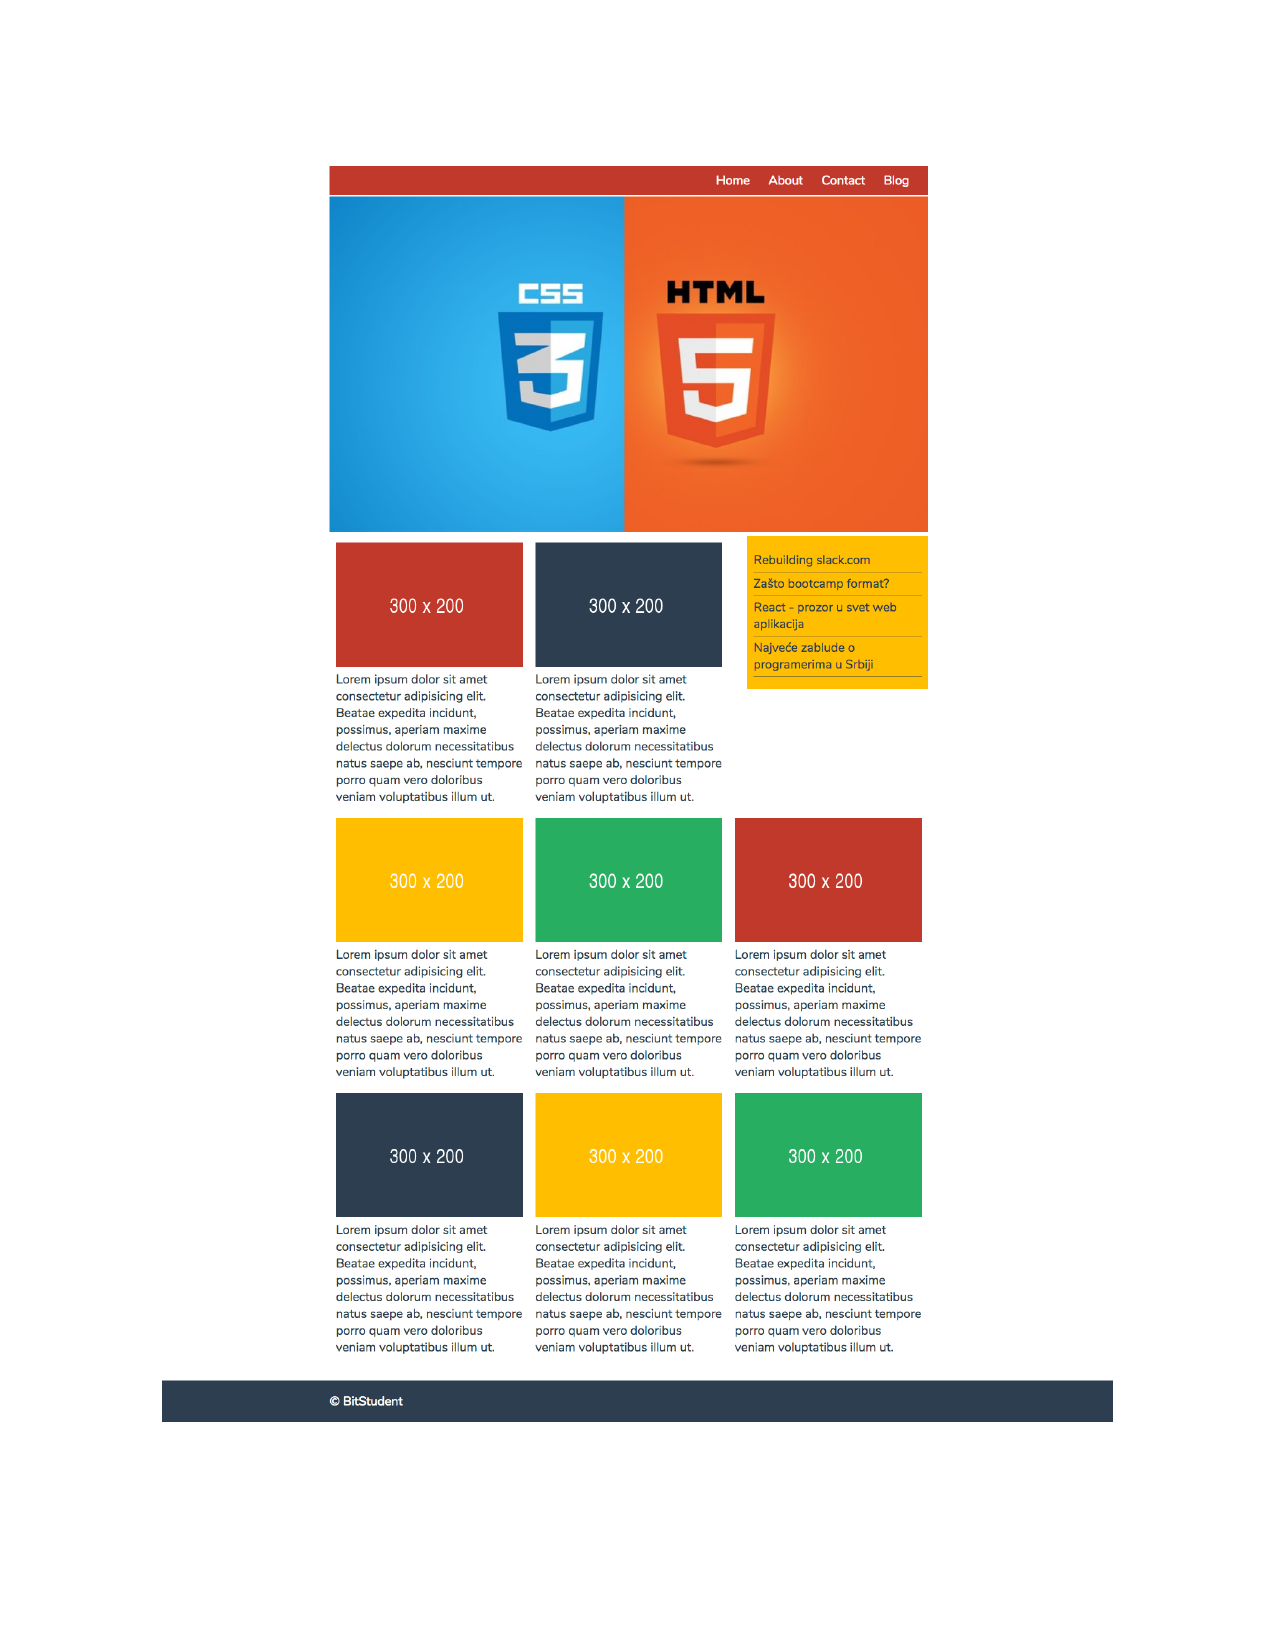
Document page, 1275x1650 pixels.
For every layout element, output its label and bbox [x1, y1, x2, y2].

picture [162, 150, 1113, 1422]
